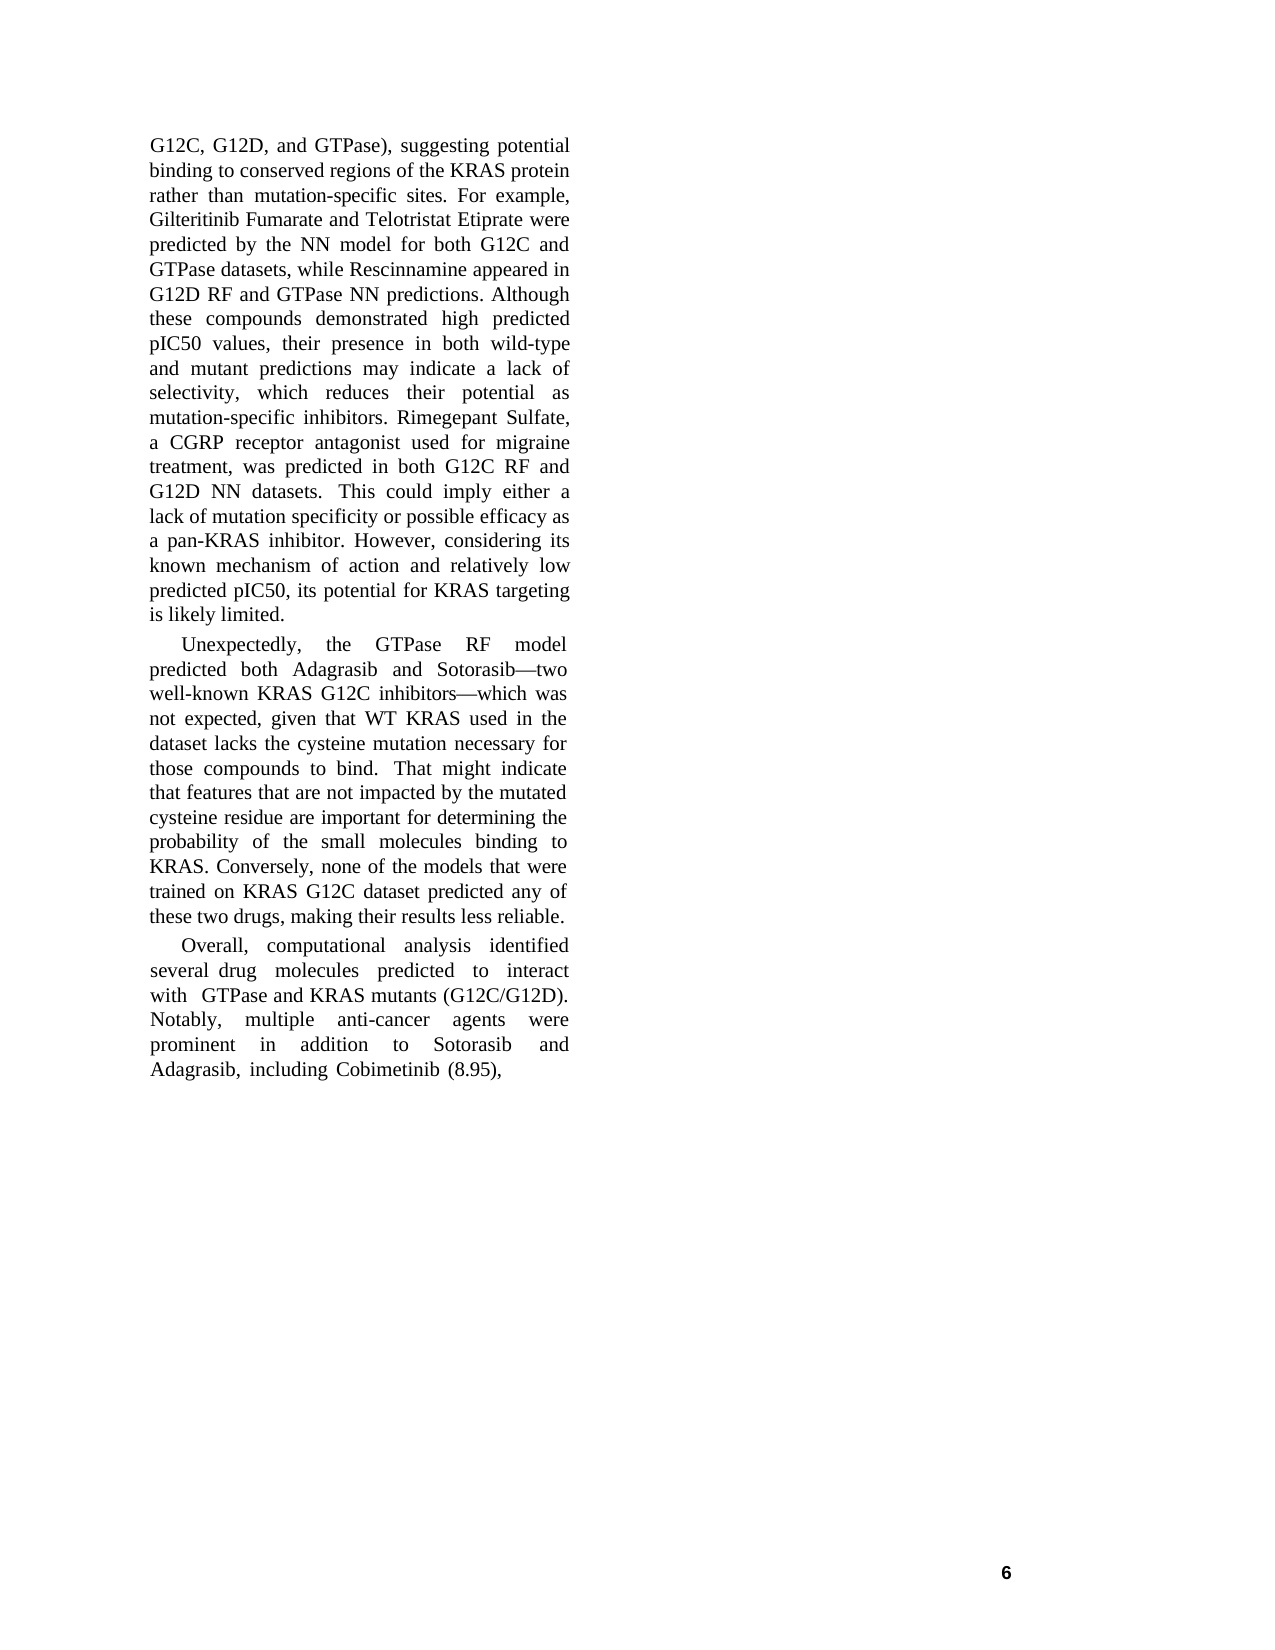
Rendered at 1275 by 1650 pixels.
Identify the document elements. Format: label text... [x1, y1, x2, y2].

text G12C, G12D, and GTPase), suggesting potential binding to conserved regions of the KRAS protein rather than mutation-specific sites. For example, Gilteritinib Fumarate and Telotristat Etiprate were predicted by the NN model for both G12C and GTPase datasets, while Rescinnamine appeared in G12D RF and GTPase NN predictions. Although these compounds demonstrated high predicted pIC50 values, their presence in both wild-type and mutant predictions may indicate a lack of selectivity, which reduces their potential as mutation-specific inhibitors. Rimegepant Sulfate, a CGRP receptor antagonist used for migraine treatment, was predicted in both G12C RF and G12D NN datasets. This could imply either a lack of mutation specificity or possible efficacy as a pan-KRAS inhibitor. However, considering its known mechanism of action and relatively low predicted pIC50, its potential for KRAS targeting is likely limited. [149, 133, 570, 626]
text Unexpectedly, the GTPase RF model predicted both Adagrasib and Sotorasib—two well-known KRAS G12C inhibitors—which was not expected, given that WT KRAS used in the dataset lacks the cysteine mutation necessary for those compounds to bind. That might indicate that features that are not impacted by the mutated cysteine residue are important for determining the probability of the small molecules binding to KRAS. Conversely, none of the models that were trained on KRAS G12C dataset predicted any of these two drugs, making their results less reliable. [149, 632, 567, 928]
text Overall, computational analysis identified several drug molecules predicted to interact with GTPase and KRAS mutants (G12C/G12D). Notably, multiple anti-cancer agents were prominent in addition to Sotorasib and Adagrasib, including Cobimetinib (8.95), [150, 933, 569, 1081]
